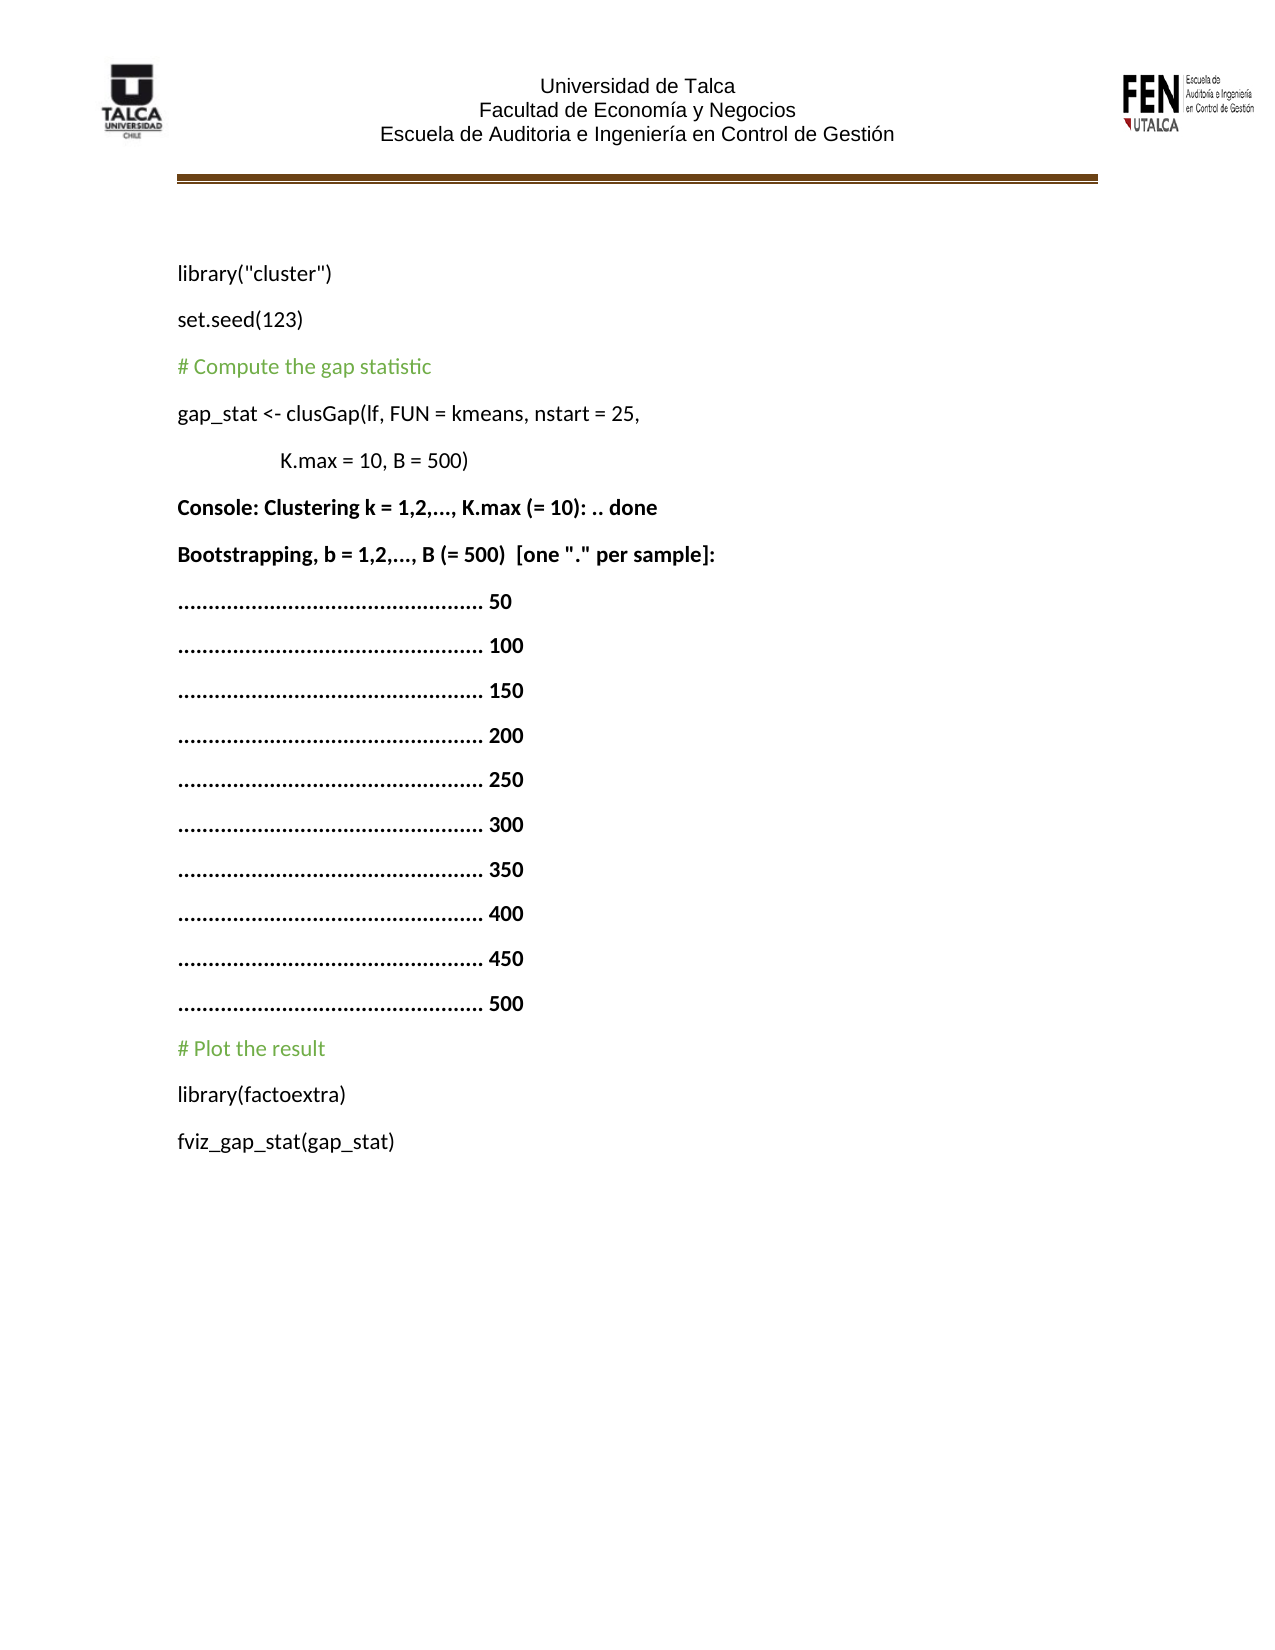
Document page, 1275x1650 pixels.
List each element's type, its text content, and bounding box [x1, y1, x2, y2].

text Console: Clustering k = 1,2,..., K.max (= 10): .. done [177, 493, 1098, 521]
text K.max = 10, B = 500) [177, 446, 1098, 474]
text .................................................. 200 [177, 721, 1098, 749]
text library("cluster") [177, 259, 1098, 287]
text .................................................. 150 [177, 676, 1098, 704]
text set.seed(123) [177, 306, 1098, 333]
text library(factoextra) [177, 1081, 1098, 1108]
picture [1116, 52, 1260, 142]
text fviz_gap_stat(gap_stat) [177, 1127, 1098, 1155]
text gap_stat <- clusGap(lf, FUN = kmeans, nstart = 25, [177, 399, 1098, 427]
picture [86, 56, 178, 147]
text Bootstrapping, b = 1,2,..., B (= 500) [one "." per sample]: [177, 540, 1098, 568]
text # Compute the gap statistic [177, 352, 1098, 380]
text # Plot the result [177, 1034, 1098, 1062]
text .................................................. 100 [177, 631, 1098, 659]
text .................................................. 400 [177, 899, 1098, 928]
text .................................................. 350 [177, 855, 1098, 883]
text .................................................. 450 [177, 944, 1098, 972]
text .................................................. 500 [177, 989, 1098, 1017]
text .................................................. 250 [177, 766, 1098, 793]
text .................................................. 300 [177, 810, 1098, 838]
text .................................................. 50 [177, 587, 1098, 615]
